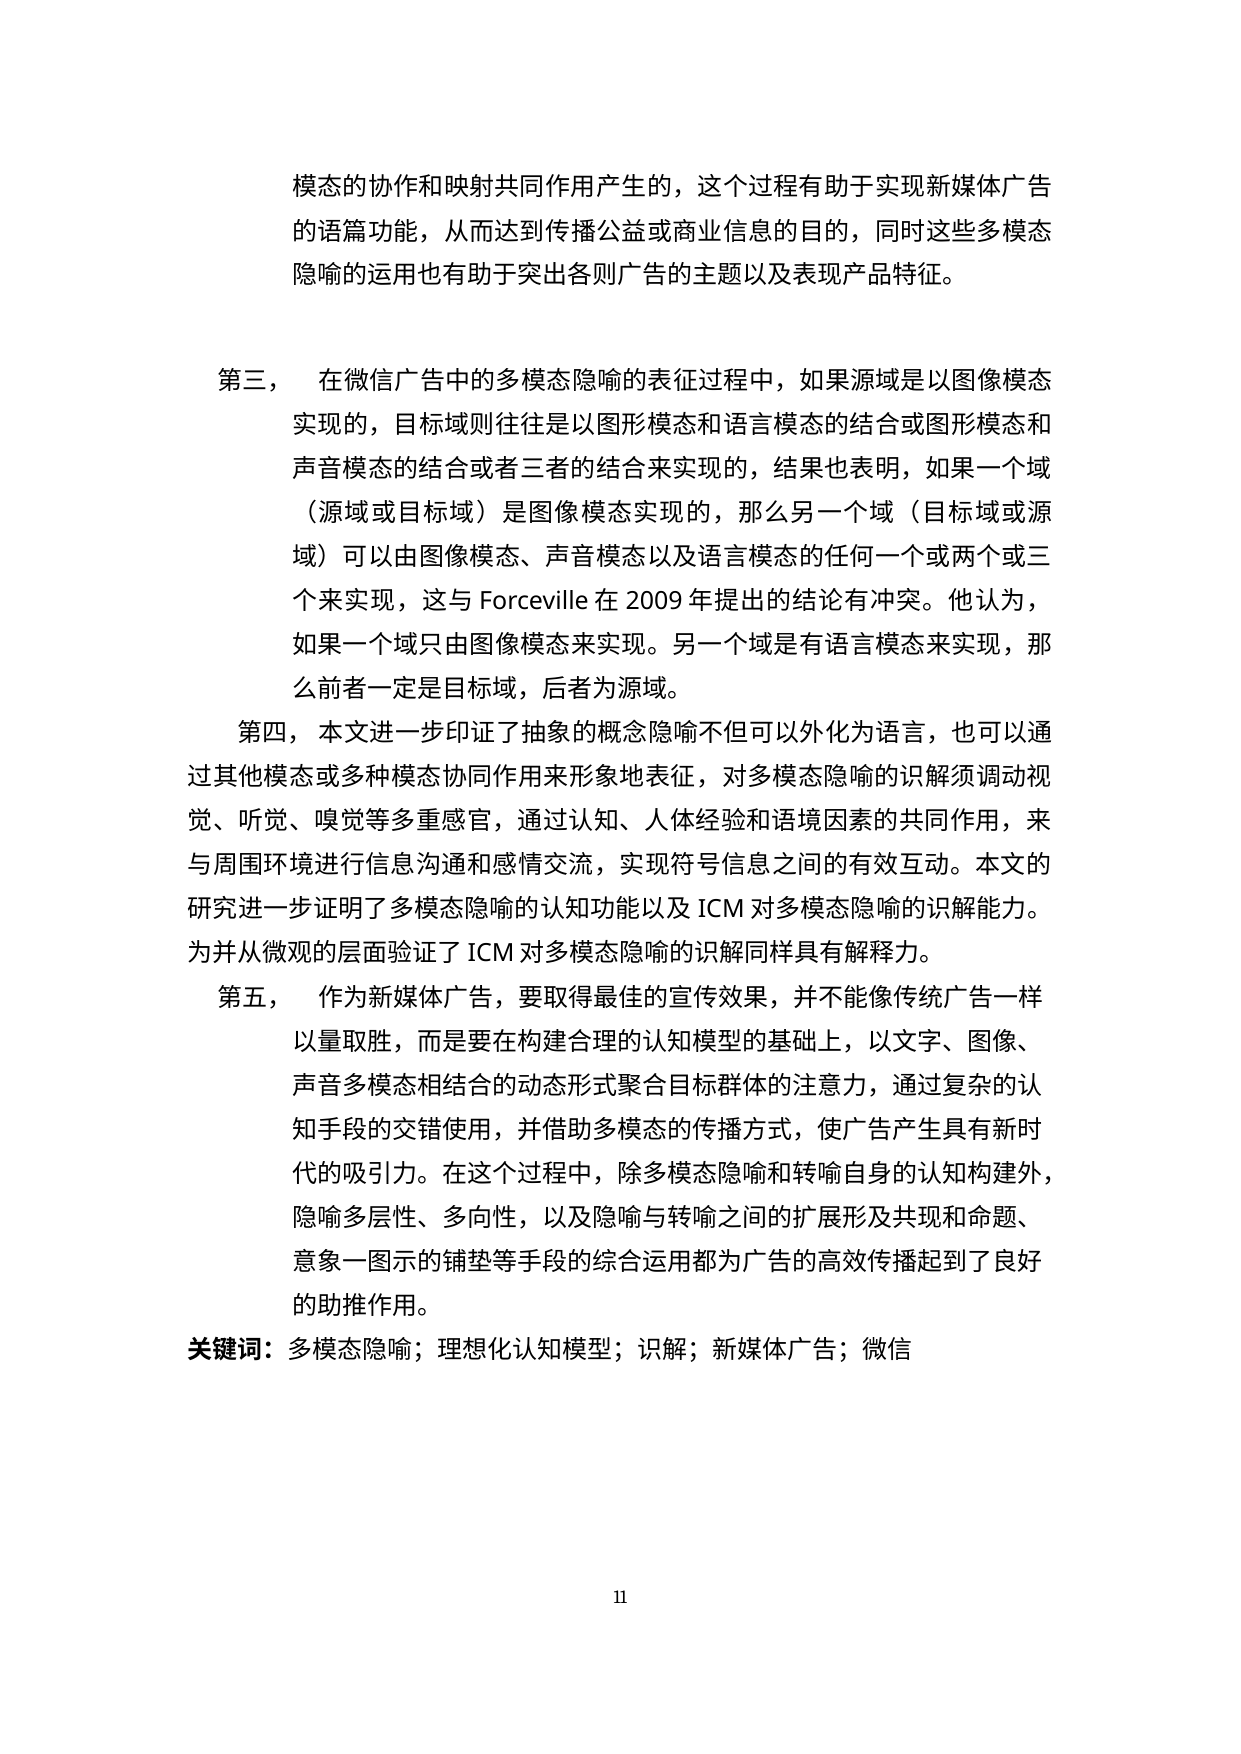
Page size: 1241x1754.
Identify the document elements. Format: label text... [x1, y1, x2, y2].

list 本文进一步印证了抽象的概念隐喻不但可以外化为语言，也可以通过其他模态或多种模态协同作用来形象地表征，对多模态隐喻的识解须调动视觉、听觉、嗅觉等多重感官，通过认知、人体经验和语境因素的共同作用，来与周围环境进行信息沟通和感情交流，实现符号信息之间的有效互动。本文的研究进一步证明了多模态隐喻的认知功能以及ICM对多模态隐喻的识解能力。为并从微观的层面验证了ICM对多模态隐喻的识解同样具有解释力。 [187, 709, 1053, 973]
list 作为新媒体广告，要取得最佳的宣传效果，并不能像传统广告一样以量取胜，而是要在构建合理的认知模型的基础上，以文字、图像、声音多模态相结合的动态形式聚合目标群体的注意力，通过复杂的认知手段的交错使用，并借助多模态的传播方式，使广告产生具有新时代的吸引力。在这个过程中，除多模态隐喻和转喻自身的认知构建外，隐喻多层性、多向性，以及隐喻与转喻之间的扩展形及共现和命题、意象一图示的铺垫等手段的综合运用都为广告的高效传播起到了良好的助推作用。 [217, 973, 1053, 1326]
list 在微信广告中的多模态隐喻的表征过程中，如果源域是以图像模态实现的，目标域则往往是以图形模态和语言模态的结合或图形模态和声音模态的结合或者三者的结合来实现的，结果也表明，如果一个域（源域或目标域）是图像模态实现的，那么另一个域（目标域或源域）可以由图像模态、声音模态以及语言模态的任何一个或两个或三个来实现，这与Forceville在2009年提出的结论有冲突。他认为，如果一个域只由图像模态来实现。另一个域是有语言模态来实现，那么前者一定是目标域，后者为源域。 [217, 356, 1053, 709]
list 通过对案例的分析也可知多模态隐喻的识解是由源域和目标域中多模态的协作和映射共同作用产生的，这个过程有助于实现新媒体广告的语篇功能，从而达到传播公益或商业信息的目的，同时这些多模态隐喻的运用也有助于突出各则广告的主题以及表现产品特征。 [217, 163, 1053, 295]
text 关键词：多模态隐喻；理想化认知模型；识解；新媒体广告；微信 [187, 1326, 1053, 1370]
